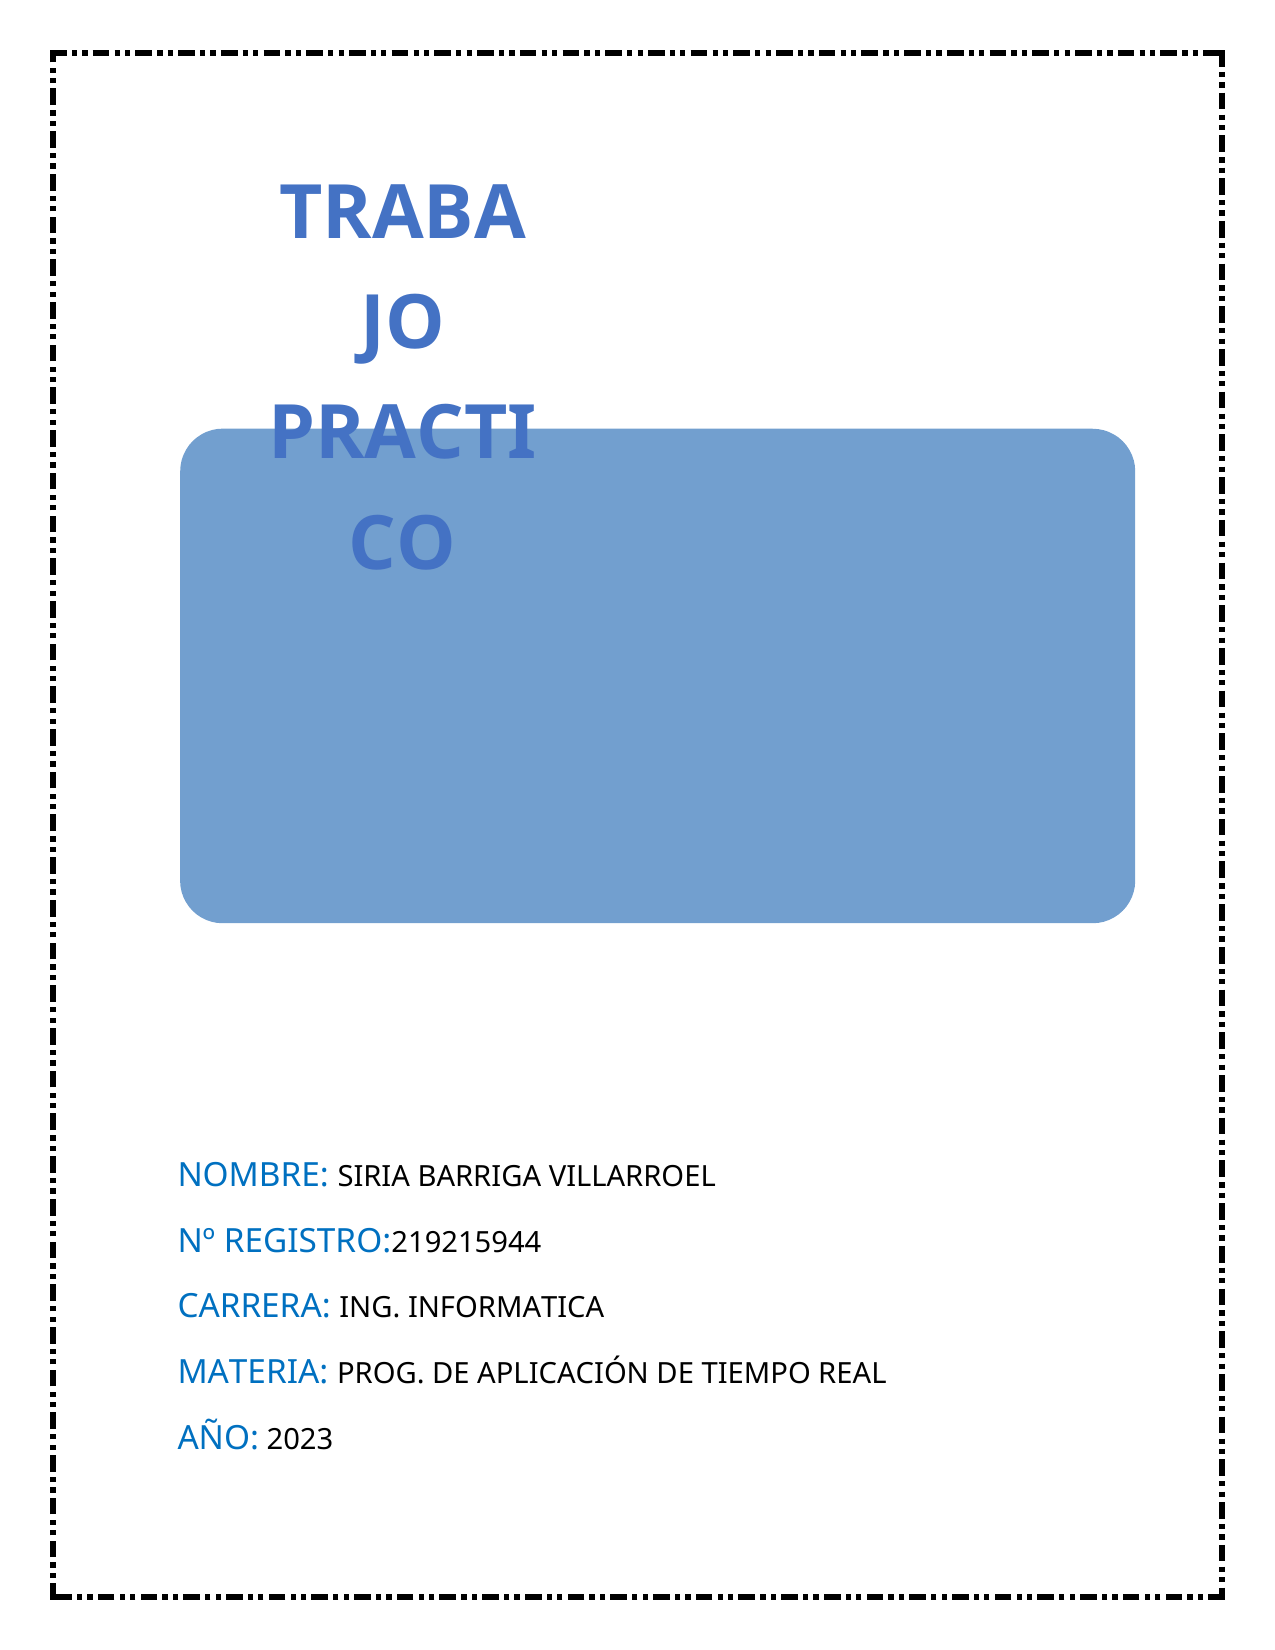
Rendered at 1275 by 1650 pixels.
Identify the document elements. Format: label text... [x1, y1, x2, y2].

text MATERIA: PROG. DE APLICACIÓN DE TIEMPO REAL [177, 1348, 1098, 1393]
text AÑO: 2023 [177, 1413, 1098, 1459]
text CARRERA: ING. INFORMATICA [177, 1282, 1098, 1328]
text Nº REGISTRO:219215944 [177, 1217, 1098, 1262]
text NOMBRE: SIRIA BARRIGA VILLARROEL [177, 1151, 1098, 1196]
